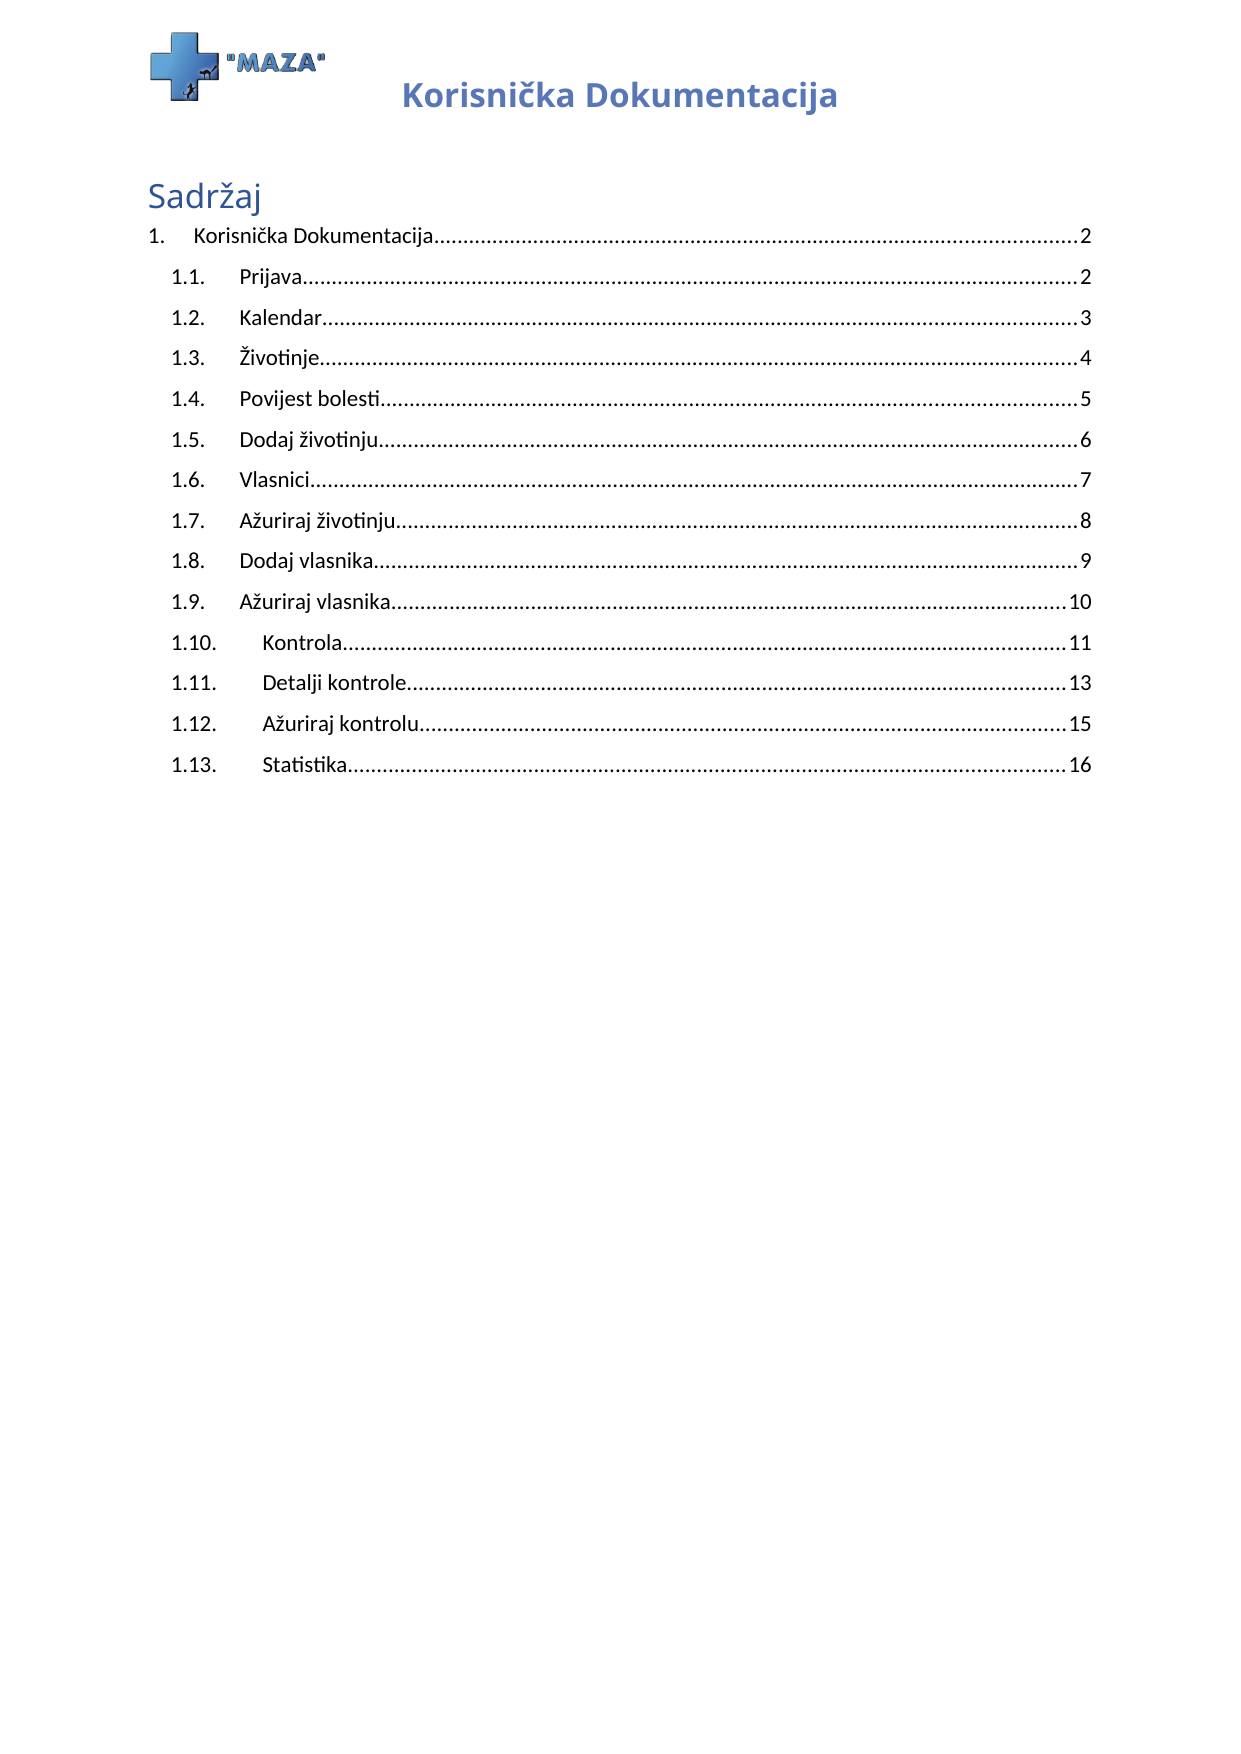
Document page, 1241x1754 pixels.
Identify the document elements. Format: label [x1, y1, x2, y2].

picture [147, 23, 331, 108]
